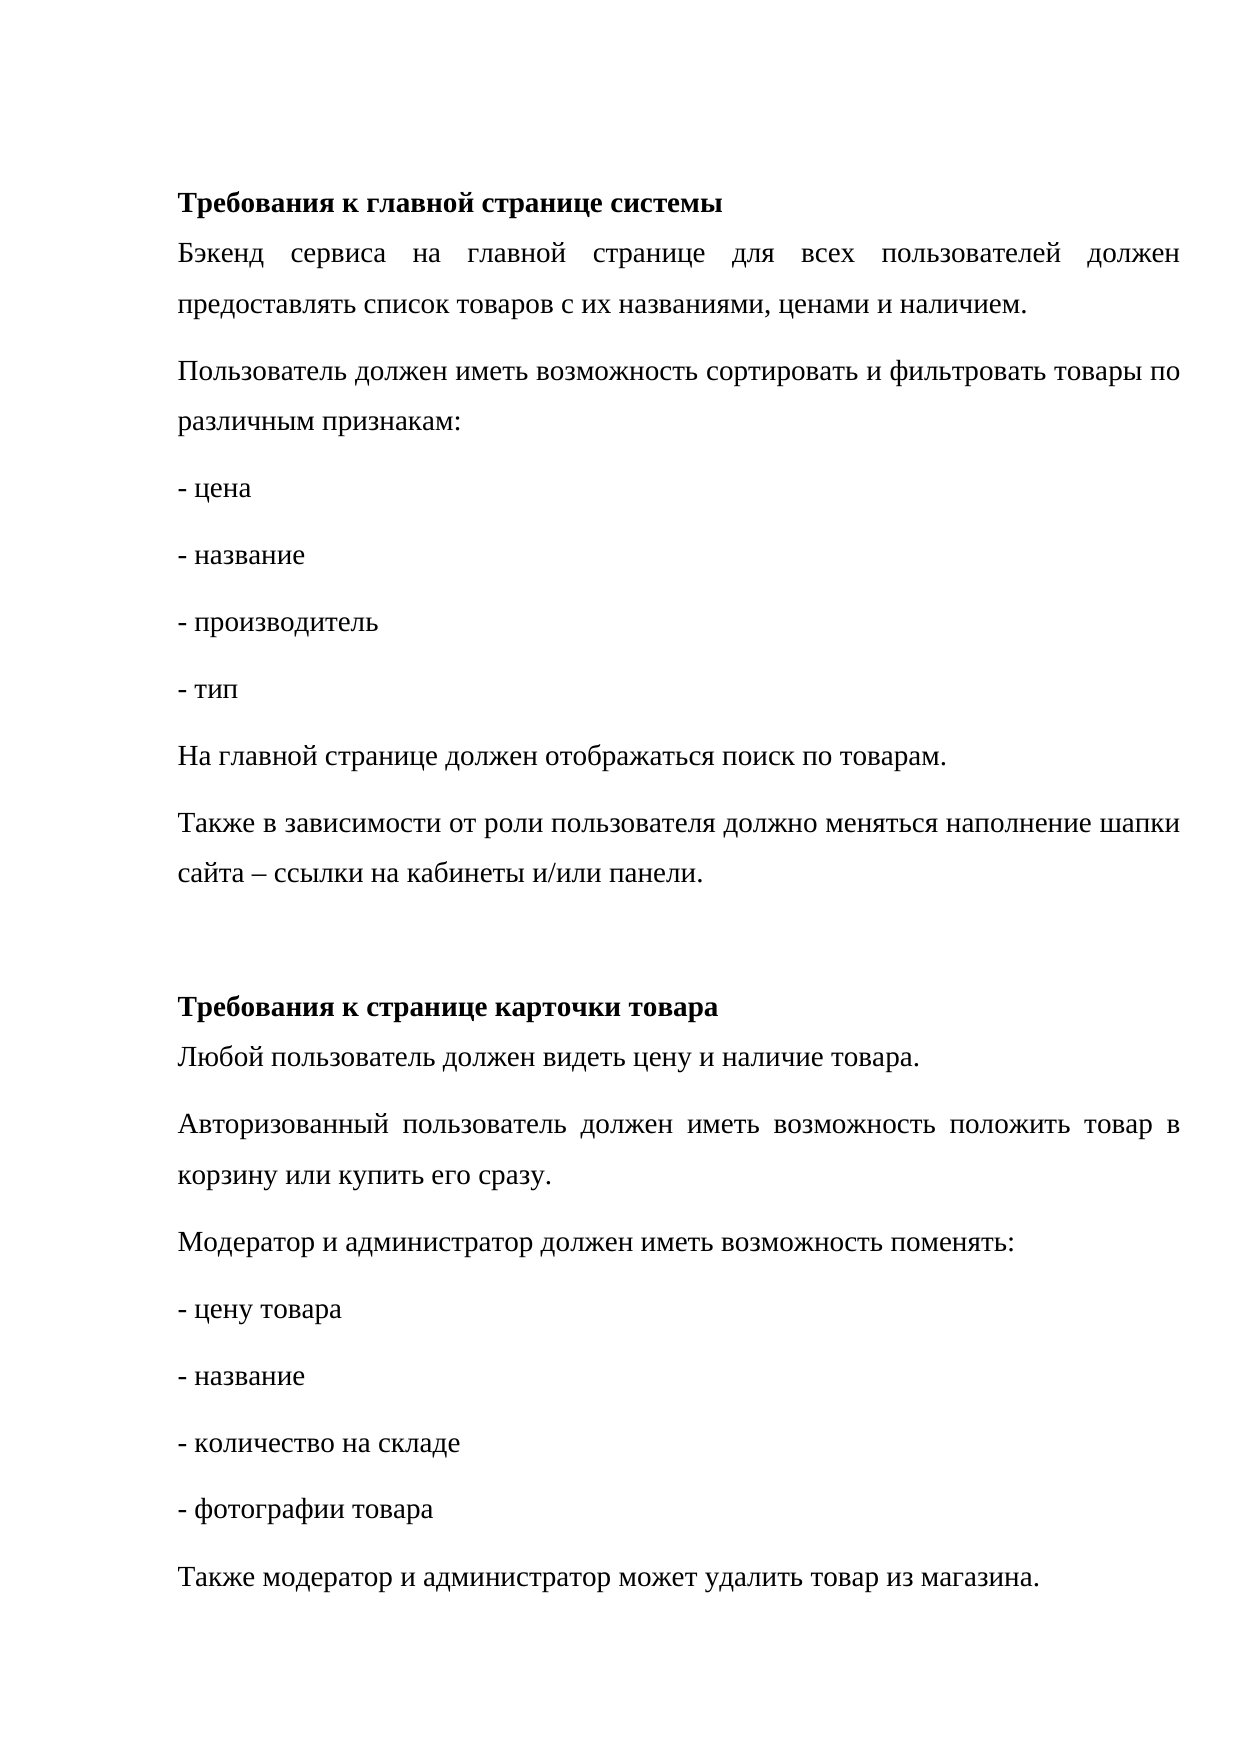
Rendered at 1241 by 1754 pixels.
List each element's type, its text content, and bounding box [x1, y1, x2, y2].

text - производитель [177, 604, 1181, 637]
subtitle Требования к главной странице системы [177, 185, 1181, 219]
text - количество на складе [177, 1425, 1181, 1458]
text - цена [177, 470, 1181, 503]
text - название [177, 537, 1181, 571]
text На главной странице должен отображаться поиск по товарам. [177, 738, 1181, 771]
text Также модератор и администратор может удалить товар из магазина. [177, 1559, 1181, 1592]
text Модератор и администратор должен иметь возможность поменять: [177, 1224, 1181, 1257]
text Авторизованный пользователь должен иметь возможность положить товар в корзину или купить его сразу. [177, 1106, 1181, 1190]
text - тип [177, 671, 1181, 704]
text Бэкенд сервиса на главной странице для всех пользователей должен предоставлять список товаров с их названиями, ценами и наличием. [177, 235, 1181, 319]
text - фотографии товара [177, 1492, 1181, 1525]
text Также в зависимости от роли пользователя должно меняться наполнение шапки сайта – ссылки на кабинеты и/или панели. [177, 805, 1181, 889]
text Пользователь должен иметь возможность сортировать и фильтровать товары по различным признакам: [177, 353, 1181, 437]
subtitle Требования к странице карточки товара [177, 989, 1181, 1023]
text - название [177, 1358, 1181, 1391]
text - цену товара [177, 1291, 1181, 1324]
text Любой пользователь должен видеть цену и наличие товара. [177, 1039, 1181, 1073]
